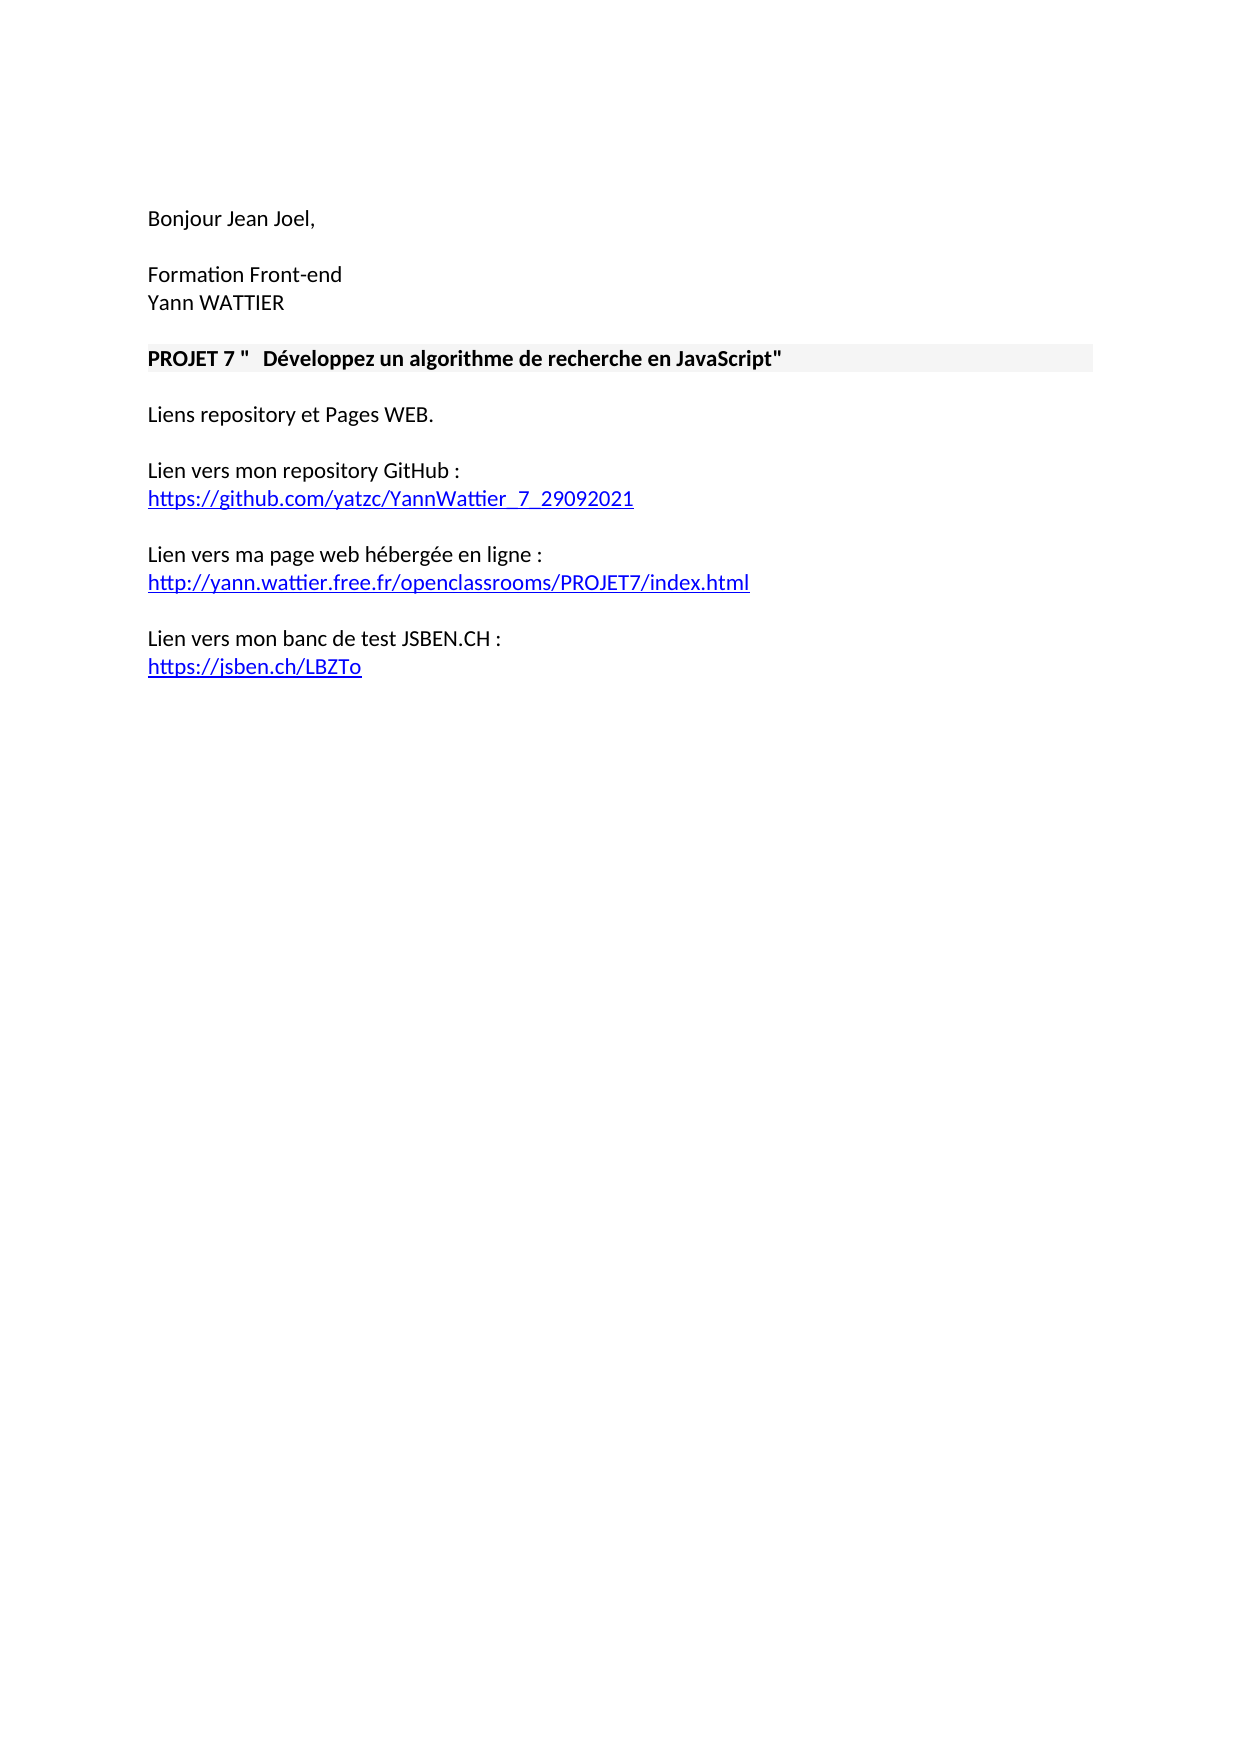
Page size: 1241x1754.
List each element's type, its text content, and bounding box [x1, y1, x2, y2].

text Bonjour Jean Joel, [148, 204, 1093, 232]
text Lien vers mon banc de test JSBEN.CH : [148, 624, 1093, 652]
text https://github.com/yatzc/YannWattier_7_29092021 [148, 484, 1093, 512]
text Lien vers mon repository GitHub : [148, 456, 1093, 484]
subtitle PROJET 7 " Développez un algorithme de recherche en JavaScript" [148, 344, 1093, 372]
text Lien vers ma page web hébergée en ligne : [148, 540, 1093, 568]
text https://jsben.ch/LBZTo [148, 652, 1093, 680]
text Yann WATTIER [148, 288, 1093, 316]
text Liens repository et Pages WEB. [148, 400, 1093, 428]
text http://yann.wattier.free.fr/openclassrooms/PROJET7/index.html [148, 568, 1093, 596]
text Formation Front-end [148, 260, 1093, 288]
